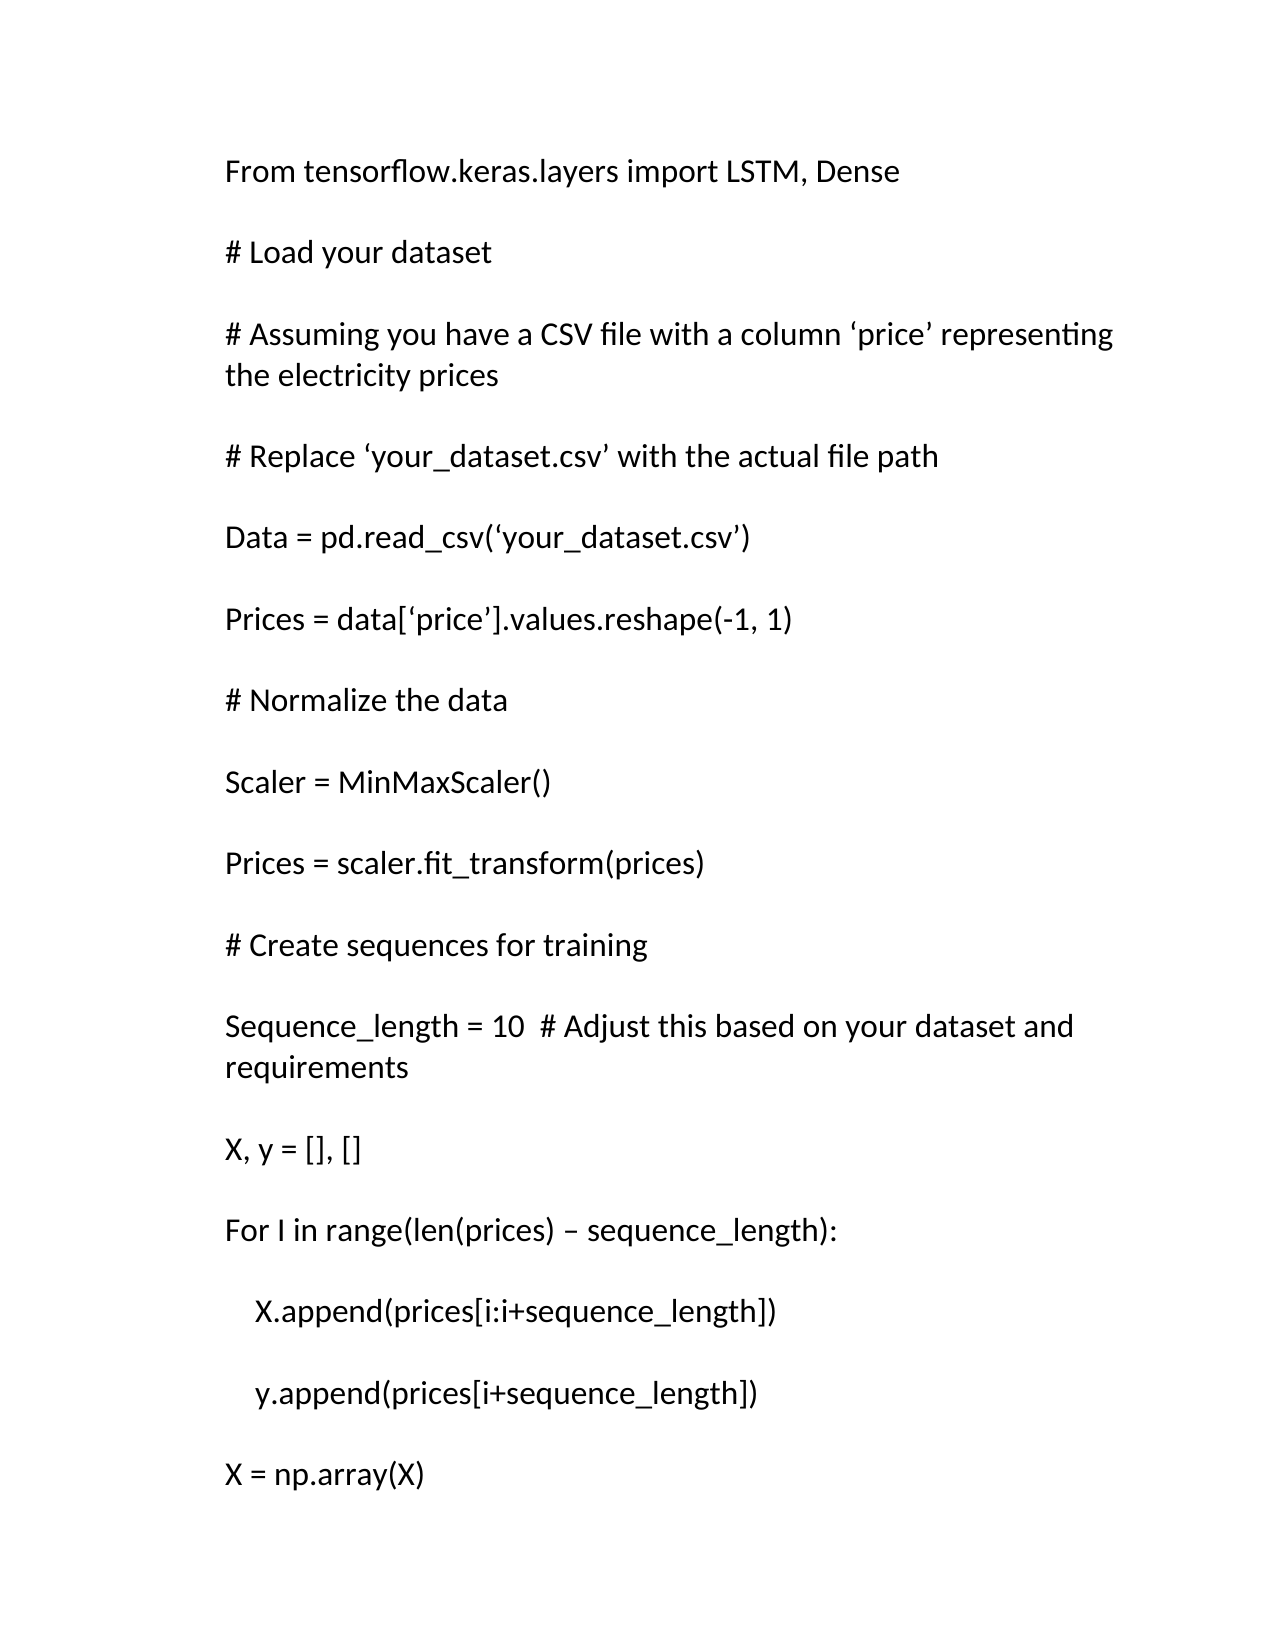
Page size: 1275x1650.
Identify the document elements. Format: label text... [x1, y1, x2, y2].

list From tensorflow.keras.layers import LSTM, Dense [225, 150, 1125, 191]
list Data = pd.read_csv(‘your_dataset.csv’) [225, 517, 1125, 557]
list # Create sequences for training [225, 924, 1125, 964]
list X = np.array(X) [225, 1453, 1125, 1494]
list X.append(prices[i:i+sequence_length]) [225, 1290, 1125, 1331]
list y.append(prices[i+sequence_length]) [225, 1372, 1125, 1413]
list X, y = [], [] [225, 1127, 1125, 1168]
list # Replace ‘your_dataset.csv’ with the actual file path [225, 435, 1125, 476]
list Prices = scaler.fit_transform(prices) [225, 842, 1125, 883]
list # Normalize the data [225, 679, 1125, 720]
list Prices = data[‘price’].values.reshape(-1, 1) [225, 598, 1125, 639]
list # Load your dataset [225, 231, 1125, 272]
list Scaler = MinMaxScaler() [225, 761, 1125, 802]
list For I in range(len(prices) – sequence_length): [225, 1209, 1125, 1250]
list # Assuming you have a CSV file with a column ‘price’ representing the electricity prices [225, 313, 1125, 394]
list Sequence_length = 10 # Adjust this based on your dataset and requirements [225, 1005, 1125, 1087]
